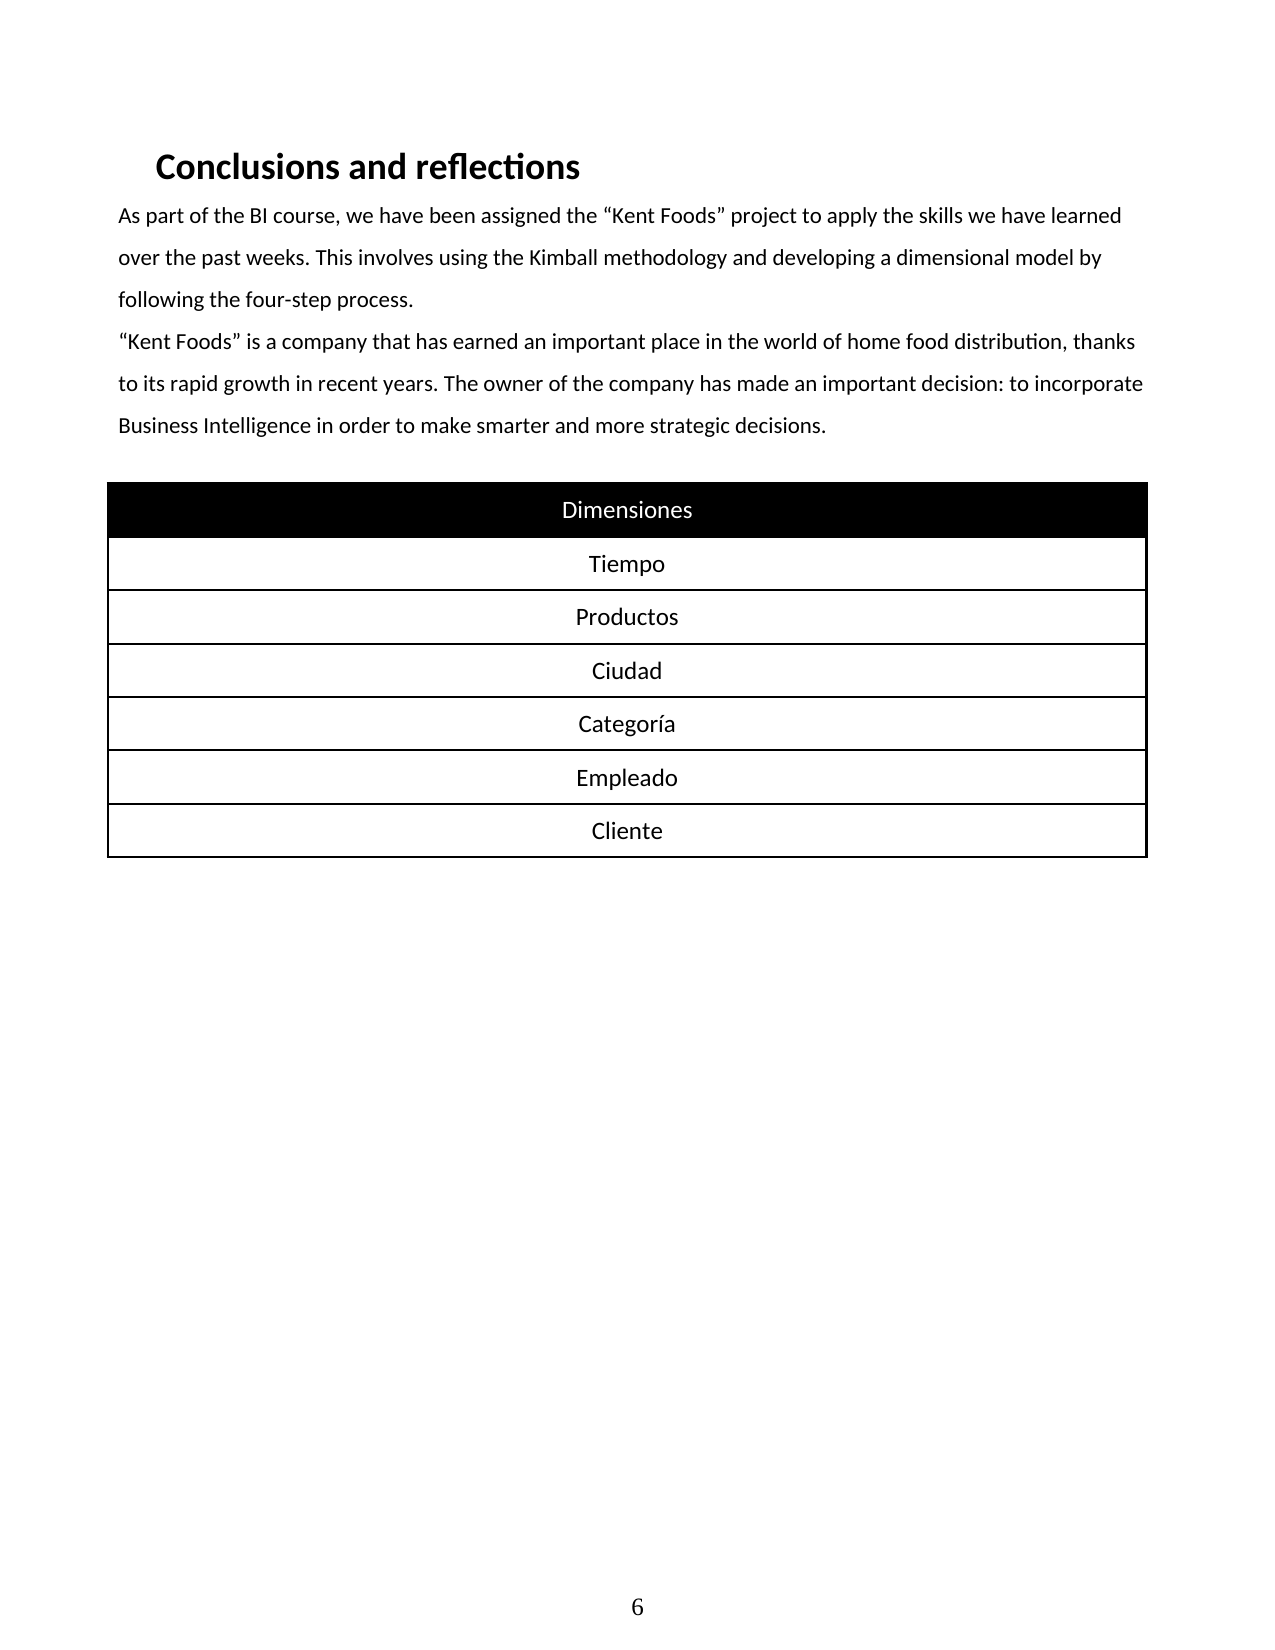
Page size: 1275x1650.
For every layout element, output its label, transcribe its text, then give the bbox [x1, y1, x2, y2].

table_cell Empleado [109, 751, 1145, 803]
subtitle Conclusions and reflections [156, 143, 1157, 189]
table_cell Productos [109, 591, 1145, 642]
text “Kent Foods” is a company that has earned an important place in the world of home food distribution, thanks to its rapid growth in recent years. The owner of the company has made an important decision: to incorporate Business Intelligence in order to make smarter and more strategic decisions. [118, 327, 1157, 439]
table_cell Tiempo [109, 538, 1145, 589]
text As part of the BI course, we have been assigned the “Kent Foods” project to apply the skills we have learned over the past weeks. This involves using the Kimball methodology and developing a dimensional model by following the four-step process. [118, 201, 1157, 313]
table_cell Categoría [109, 698, 1145, 749]
table_cell Ciudad [109, 645, 1145, 696]
table_header Dimensiones [109, 484, 1145, 536]
table_cell Cliente [109, 805, 1145, 856]
